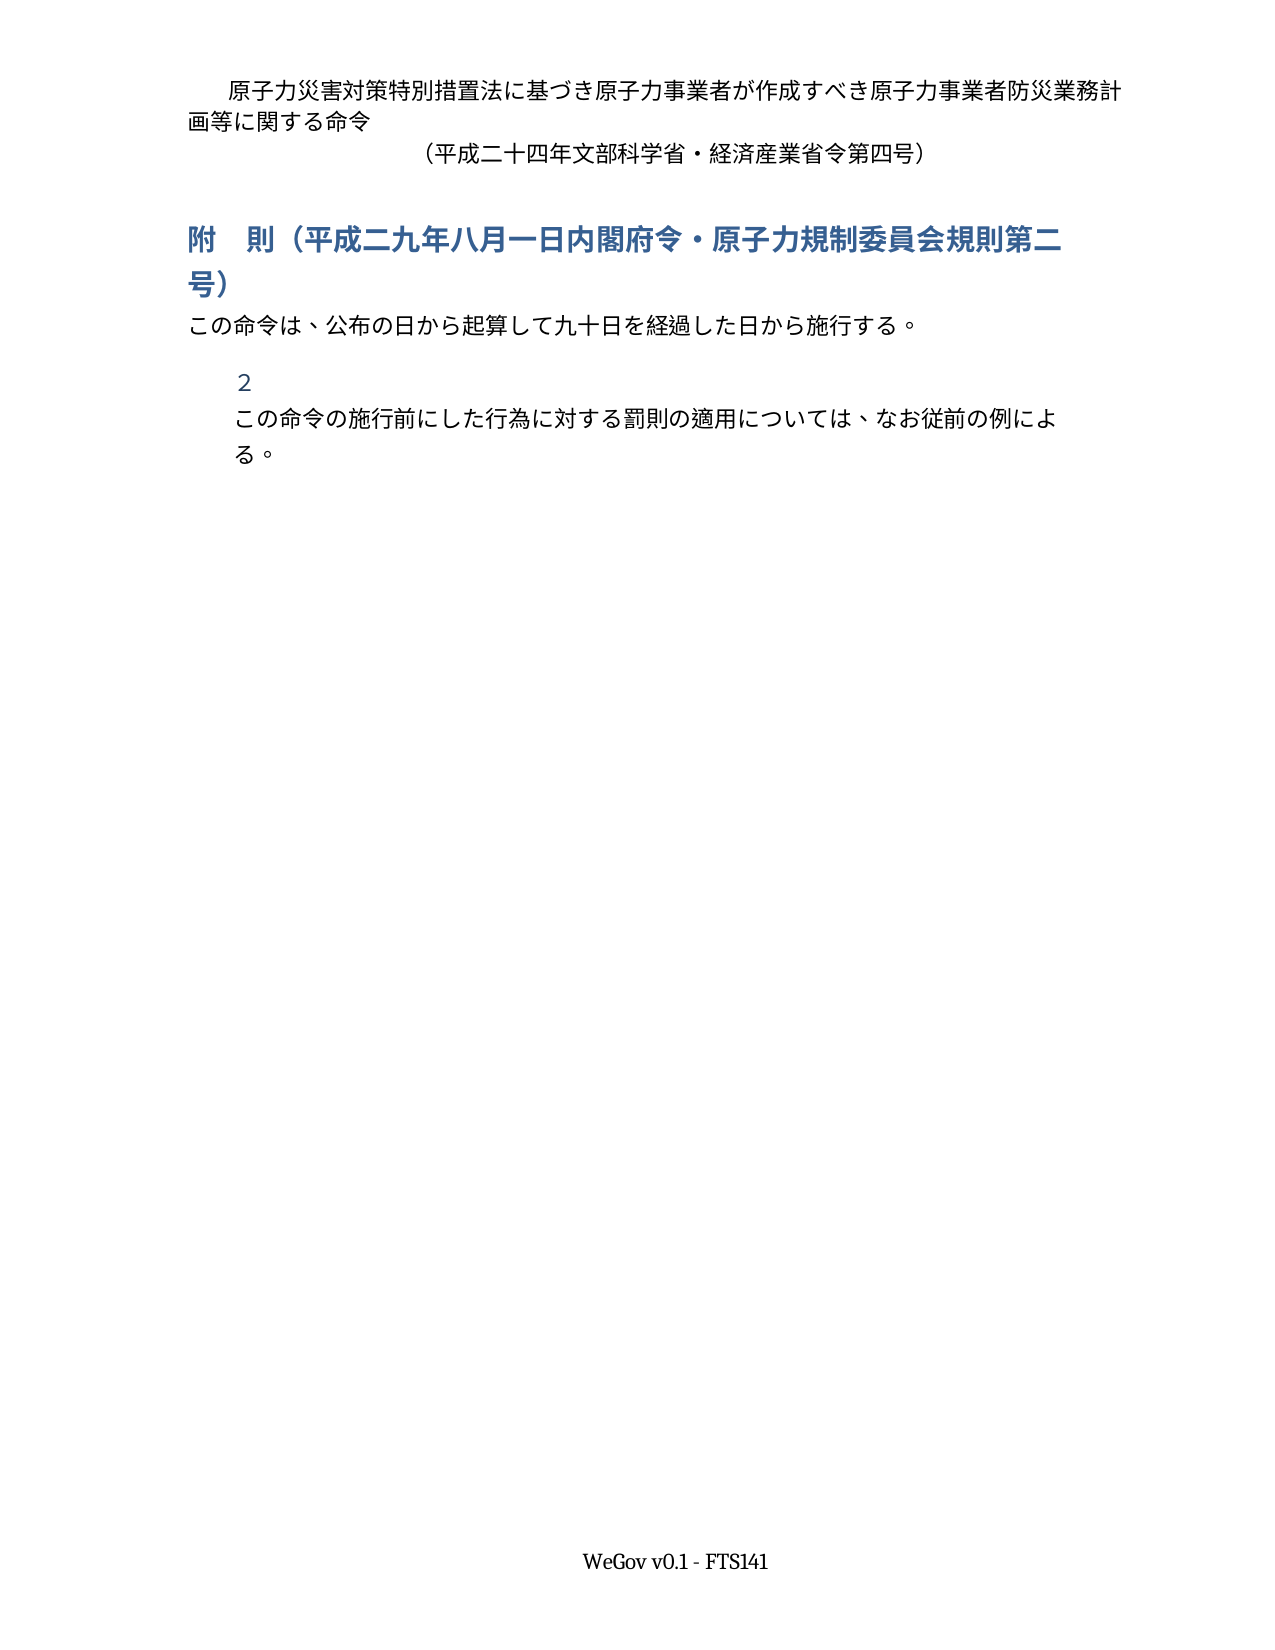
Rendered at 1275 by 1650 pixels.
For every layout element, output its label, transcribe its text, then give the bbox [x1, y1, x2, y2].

subtitle ２ [233, 367, 1087, 398]
subtitle 附 則（平成二九年八月一日内閣府令・原子力規制委員会規則第二号） [187, 219, 1087, 304]
text この命令は、公布の日から起算して九十日を経過した日から施行する。 [187, 310, 1087, 341]
text この命令の施行前にした行為に対する罰則の適用については、なお従前の例による。 [233, 403, 1087, 470]
